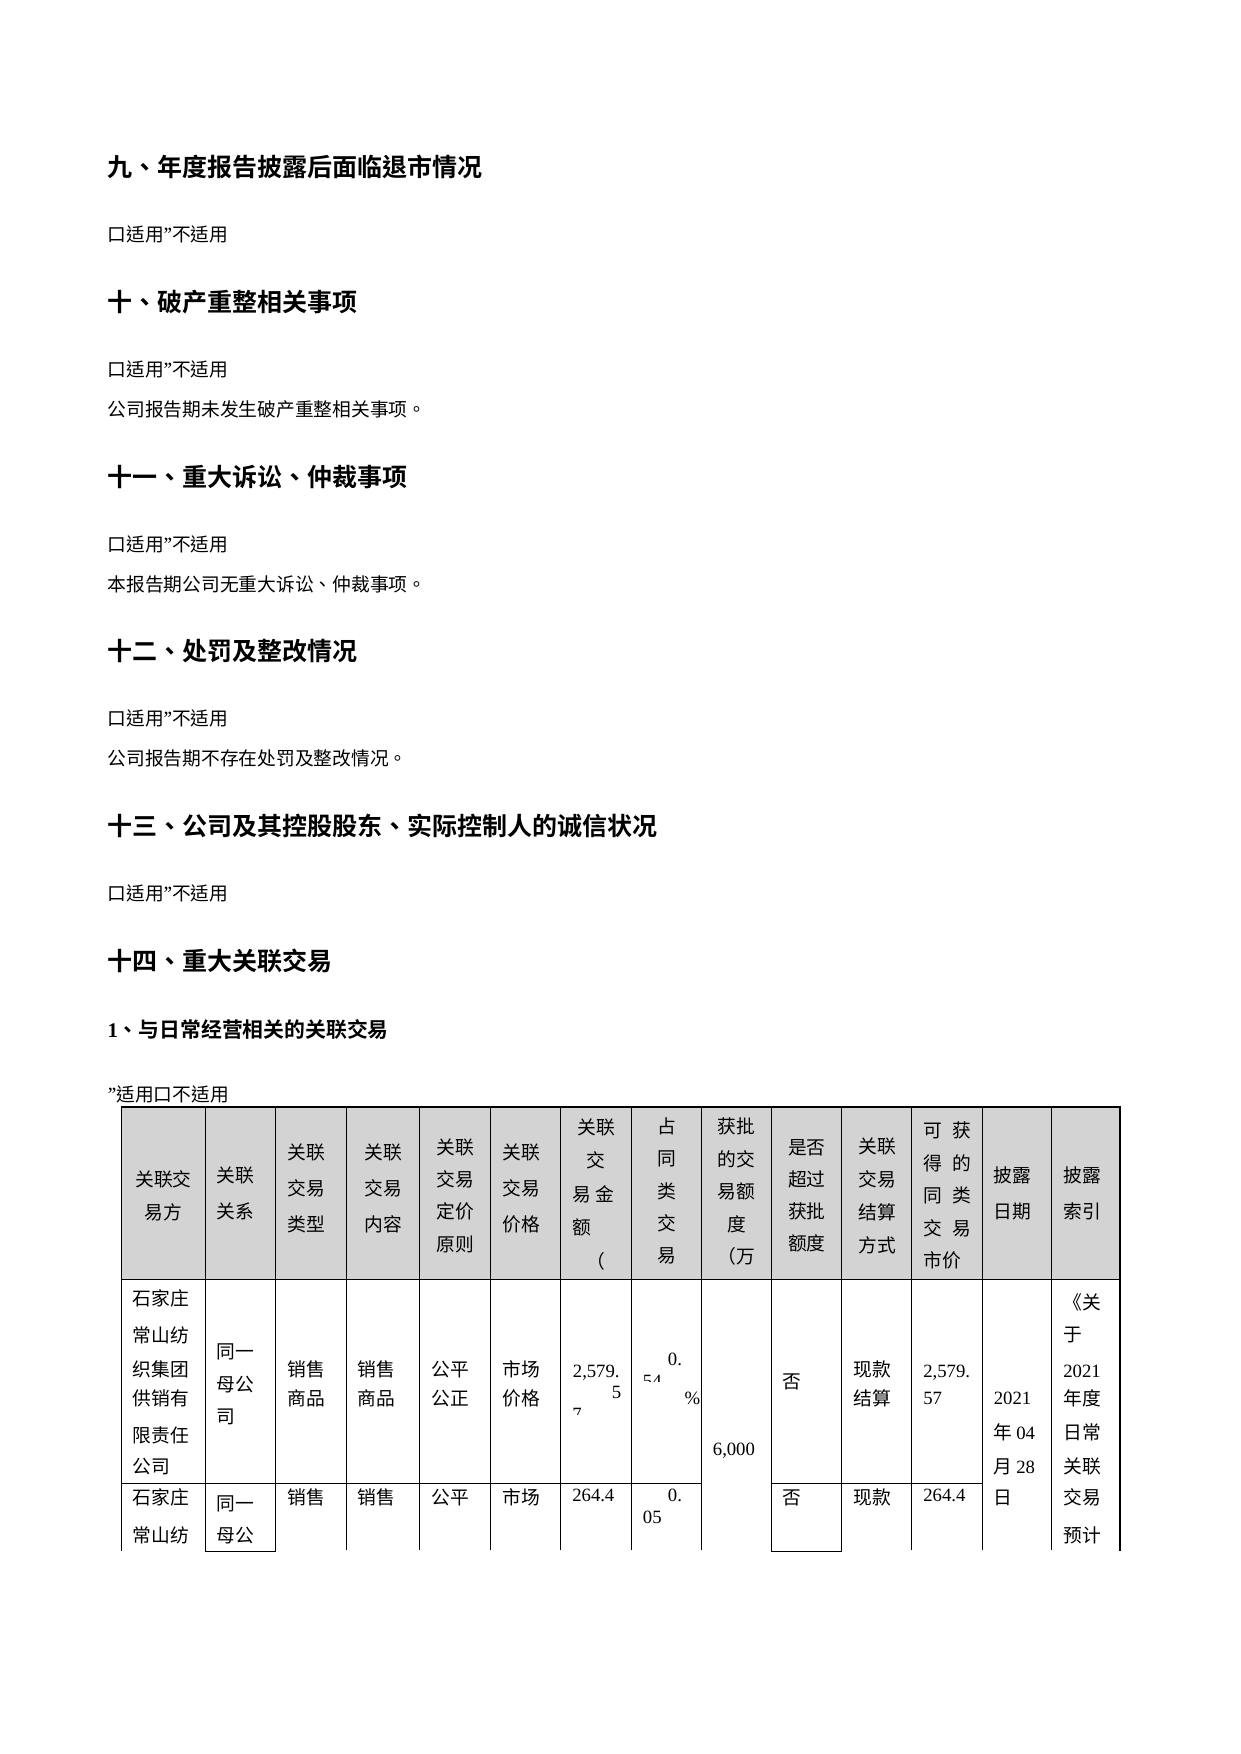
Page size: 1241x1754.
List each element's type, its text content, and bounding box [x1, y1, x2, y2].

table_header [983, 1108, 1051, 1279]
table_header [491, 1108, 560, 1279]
text 本报告期公司无重大诉讼、仲裁事项。 [107, 571, 1134, 597]
subtitle 九、年度报告披露后面临退市情况 [107, 150, 1134, 184]
subtitle 1、与日常经营相关的关联交易 [107, 1015, 1134, 1043]
text 口适用”不适用 [107, 356, 1134, 382]
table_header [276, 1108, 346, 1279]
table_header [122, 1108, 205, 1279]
text 口适用”不适用 [107, 706, 1134, 731]
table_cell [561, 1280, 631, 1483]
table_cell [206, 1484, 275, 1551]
subtitle 十二、处罚及整改情况 [107, 634, 1134, 668]
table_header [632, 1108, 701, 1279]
text ”适用口不适用 [108, 1081, 1134, 1106]
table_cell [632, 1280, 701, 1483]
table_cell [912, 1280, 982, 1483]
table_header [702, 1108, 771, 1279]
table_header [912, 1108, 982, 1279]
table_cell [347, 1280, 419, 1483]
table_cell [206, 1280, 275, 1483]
subtitle 十一、重大诉讼、仲裁事项 [107, 459, 1134, 493]
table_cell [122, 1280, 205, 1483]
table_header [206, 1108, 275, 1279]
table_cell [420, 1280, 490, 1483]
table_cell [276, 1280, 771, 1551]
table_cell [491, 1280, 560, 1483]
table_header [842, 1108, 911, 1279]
subtitle 十三、公司及其控股股东、实际控制人的诚信状况 [107, 809, 1134, 843]
text 公司报告期不存在处罚及整改情况。 [107, 746, 1134, 771]
text 公司报告期未发生破产重整相关事项。 [107, 396, 1134, 422]
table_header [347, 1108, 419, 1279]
text 口适用”不适用 [107, 222, 1134, 247]
subtitle 十、破产重整相关事项 [107, 285, 1134, 319]
text 口适用”不适用 [107, 880, 1134, 906]
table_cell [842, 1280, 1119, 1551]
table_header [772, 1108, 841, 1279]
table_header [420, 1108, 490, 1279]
text 口适用”不适用 [107, 531, 1134, 556]
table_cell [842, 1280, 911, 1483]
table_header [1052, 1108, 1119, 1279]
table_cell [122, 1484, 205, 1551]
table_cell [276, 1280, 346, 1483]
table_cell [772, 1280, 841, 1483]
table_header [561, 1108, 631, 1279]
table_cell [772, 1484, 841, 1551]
subtitle 十四、重大关联交易 [107, 943, 1134, 977]
